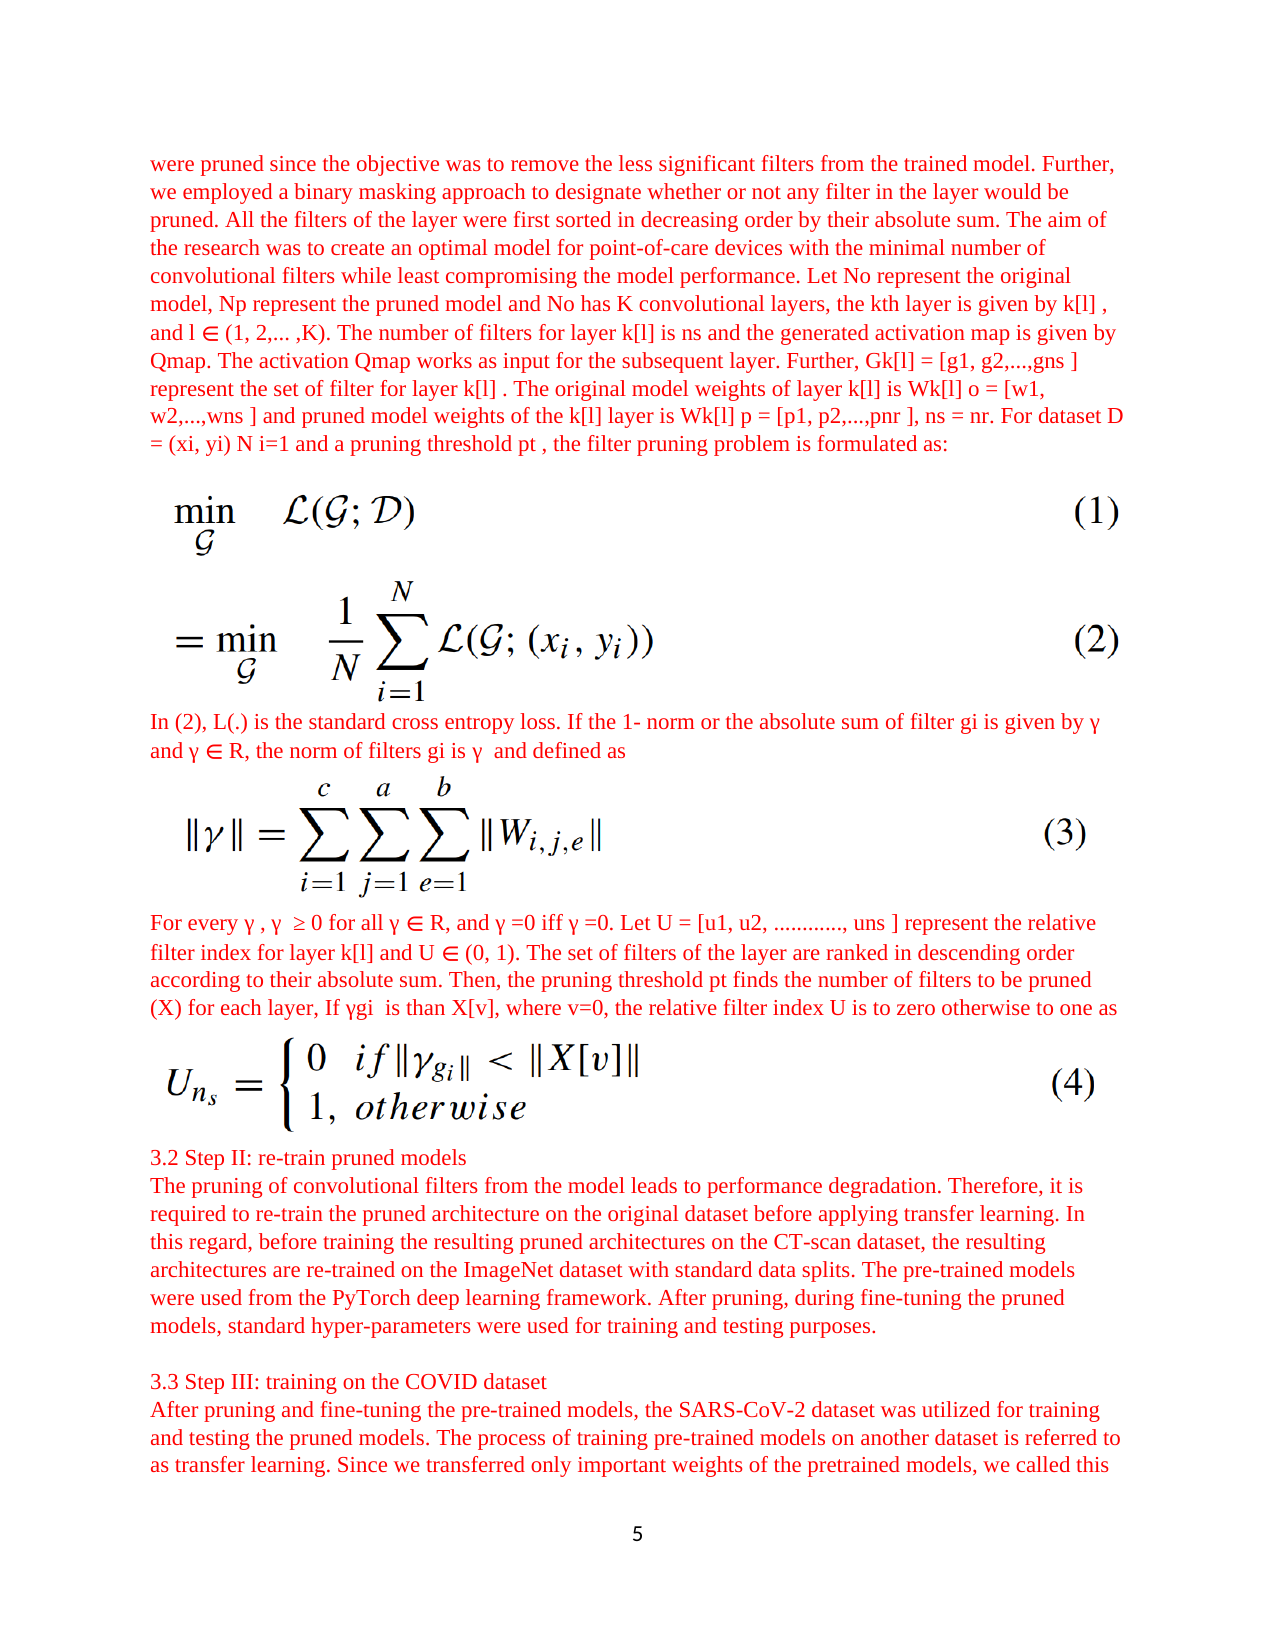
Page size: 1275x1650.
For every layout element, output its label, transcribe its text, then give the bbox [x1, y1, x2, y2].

text The pruning of convolutional filters from the model leads to performance degradation. Therefore, it is required to re-train the pruned architecture on the original dataset before applying transfer learning. In this regard, before training the resulting pruned architectures on the CT-scan dataset, the resulting architectures are re-trained on the ImageNet dataset with standard data splits. The pre-trained models were used from the PyTorch deep learning framework. After pruning, during fine-tuning the pruned models, standard hyper-parameters were used for training and testing purposes. [150, 1172, 1125, 1338]
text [150, 150, 1125, 457]
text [150, 1396, 1125, 1478]
text In (2), L(.) is the standard cross entropy loss. If the 1- norm or the absolute sum of filter gi is given by γ and γ ∈ R, the norm of filters gi is γ and defined as [150, 708, 1125, 763]
text 3.3 Step III: training on the COVID dataset [150, 1368, 1125, 1394]
picture [150, 765, 1125, 907]
text 3.2 Step II: re-train pruned models [150, 1144, 1125, 1171]
text For every γ , γ ≥ 0 for all γ ∈ R, and γ =0 iff γ =0. Let U = [u1, u2, ............, uns ] represent the relative filter index for layer k[l] and U ∈ (0, 1). The set of filters of the layer are ranked in descending order according to their absolute sum. Then, the pruning threshold pt finds the number of filters to be pruned (X) for each layer, If γgi is than X[v], where v=0, the relative filter index U is to zero otherwise to one as [150, 908, 1125, 1021]
picture [150, 1022, 1125, 1143]
picture [150, 486, 1125, 707]
